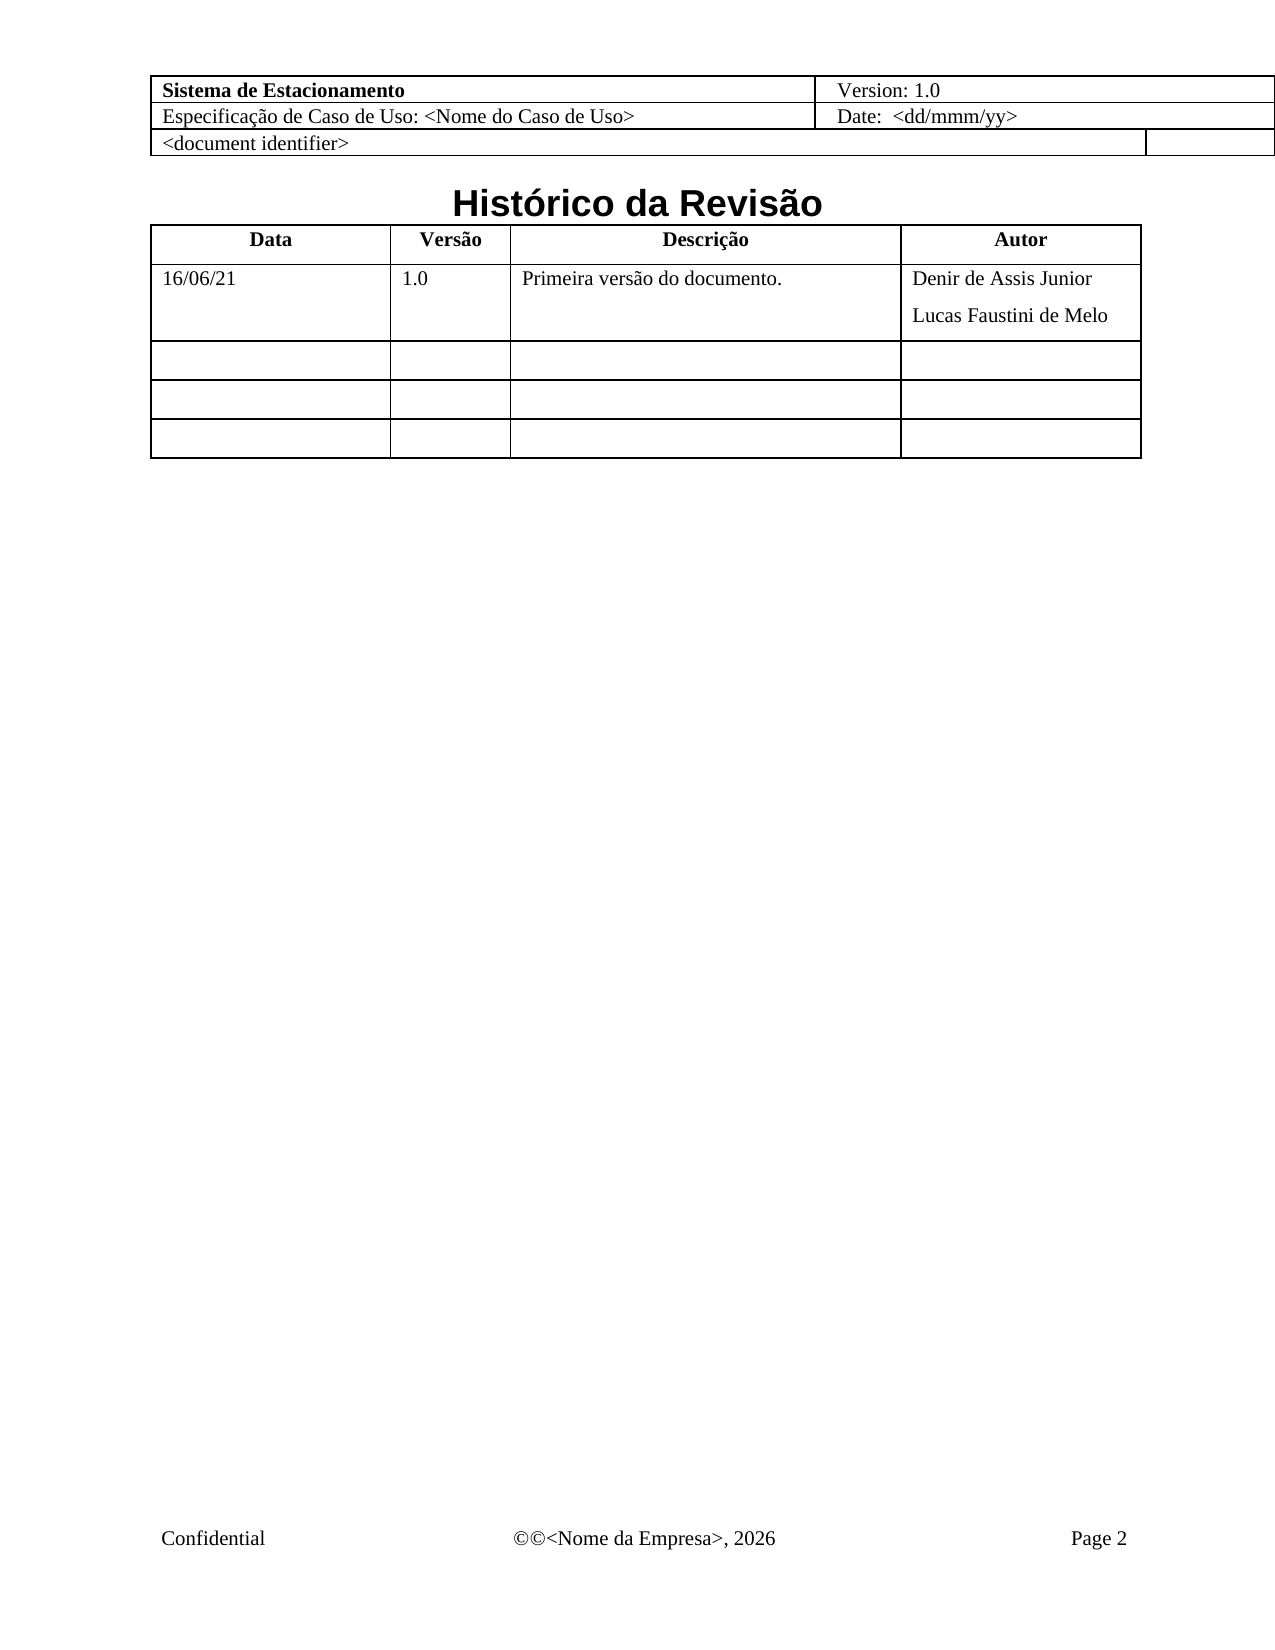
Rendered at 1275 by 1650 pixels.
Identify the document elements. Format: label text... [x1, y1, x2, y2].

table_cell [152, 342, 390, 379]
table_cell Primeira versão do documento. [511, 265, 900, 340]
table_cell 16/06/21 [152, 265, 390, 340]
table_cell [152, 381, 390, 418]
table_cell [511, 381, 900, 418]
table_cell [391, 381, 510, 418]
table_cell [511, 342, 900, 379]
table_cell [152, 420, 390, 457]
table_header Data [152, 226, 390, 263]
table_cell [902, 420, 1140, 457]
table_cell [391, 420, 510, 457]
title Histórico da Revisão [150, 181, 1125, 224]
table_cell 1.0 [391, 265, 510, 340]
table_cell Denir de Assis Junior Lucas Faustini de Melo [902, 265, 1140, 340]
table_header Versão [391, 226, 510, 263]
table_cell [391, 342, 510, 379]
table_cell [511, 420, 900, 457]
table_header Descrição [511, 226, 900, 263]
table_header Autor [902, 226, 1140, 263]
table_cell [902, 342, 1140, 379]
table_cell [902, 381, 1140, 418]
